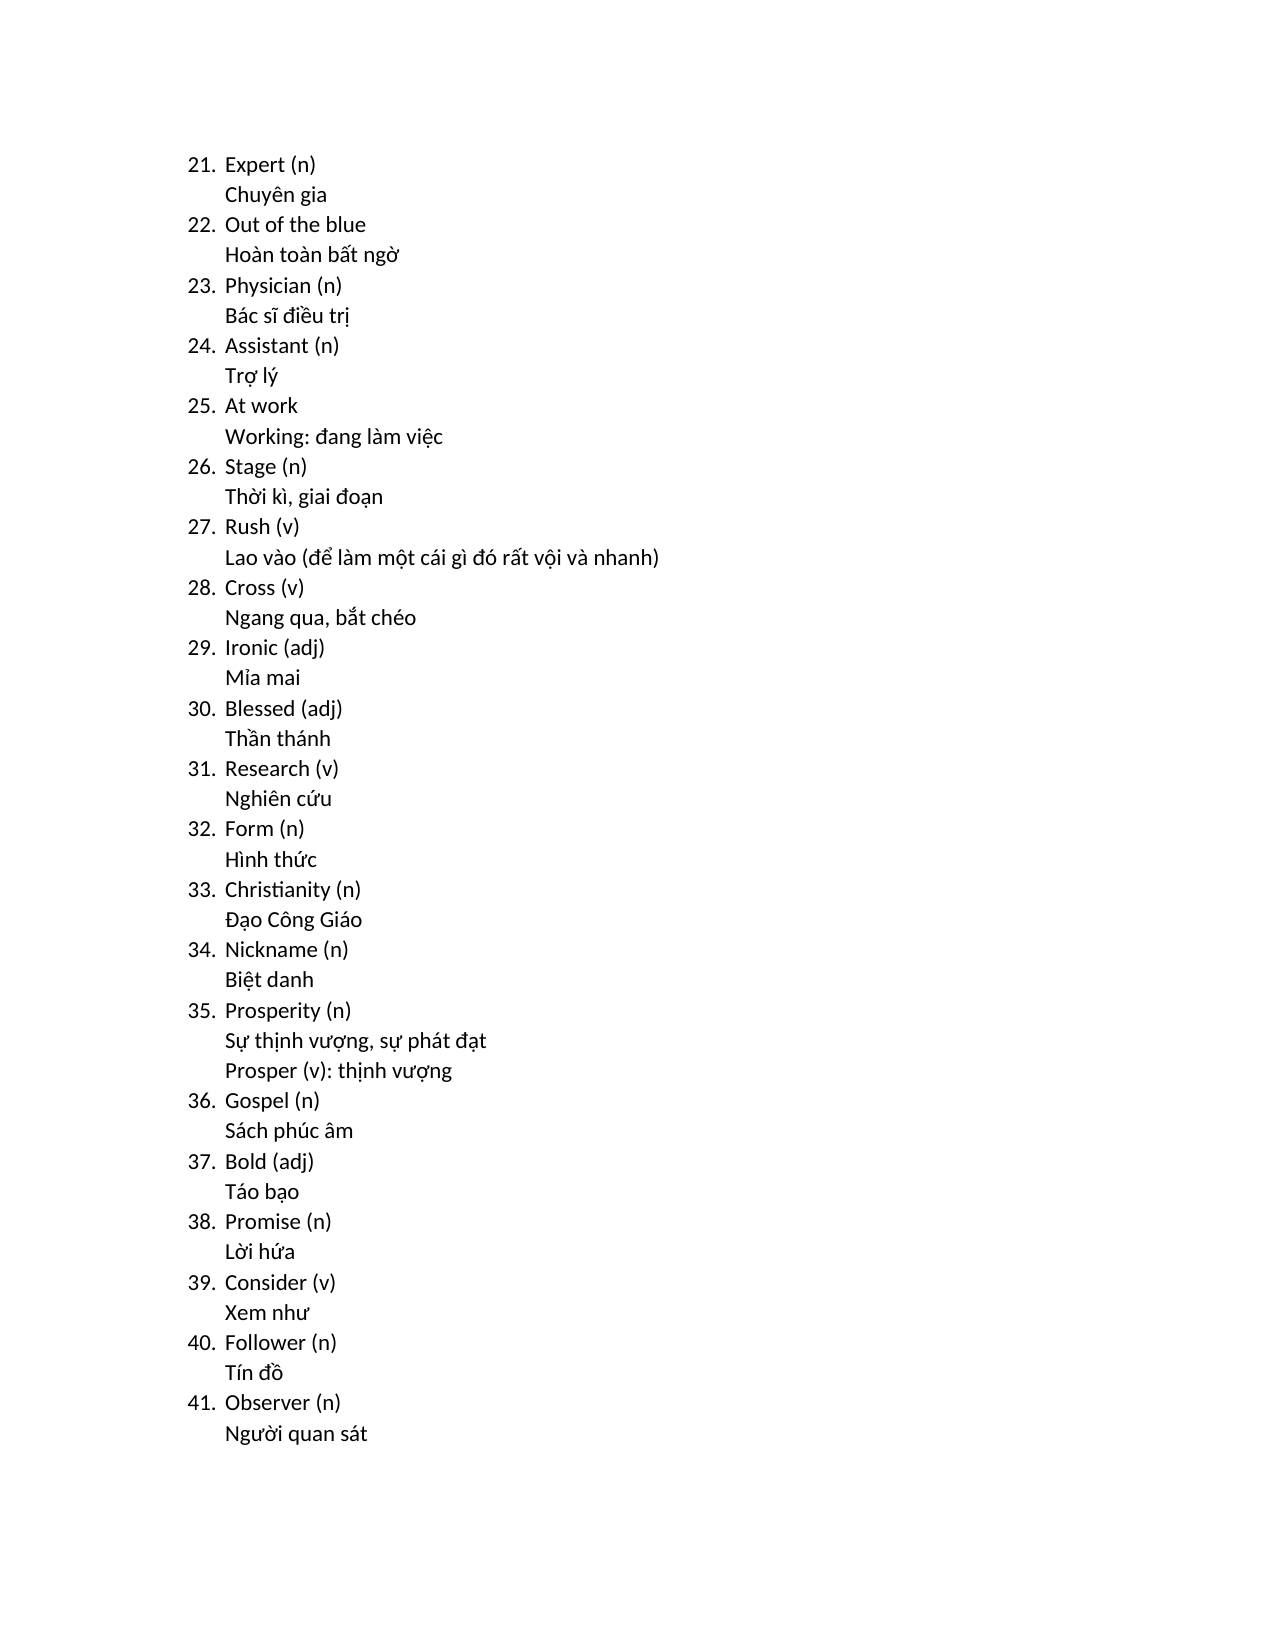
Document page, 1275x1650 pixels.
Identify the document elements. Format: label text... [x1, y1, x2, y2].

list Cross (v) [187, 573, 1125, 601]
list Bác sĩ điều trị [225, 301, 1125, 329]
list Hình thức [225, 845, 1125, 873]
list Nickname (n) [187, 935, 1125, 963]
list Stage (n) [187, 452, 1125, 480]
list Thần thánh [225, 724, 1125, 752]
list Chuyên gia [225, 180, 1125, 208]
list Bold (adj) [187, 1147, 1125, 1175]
list Blessed (adj) [187, 694, 1125, 722]
list Research (v) [187, 754, 1125, 782]
list Xem như [225, 1298, 1125, 1326]
list Promise (n) [187, 1207, 1125, 1235]
list Biệt danh [225, 966, 1125, 994]
list Christianity (n) [187, 875, 1125, 903]
list Lao vào (để làm một cái gì đó rất vội và nhanh) [225, 543, 1125, 571]
list At work [187, 392, 1125, 420]
list Thời kì, giai đoạn [225, 482, 1125, 510]
list Trợ lý [225, 361, 1125, 389]
list Sách phúc âm [225, 1117, 1125, 1145]
list Táo bạo [225, 1177, 1125, 1205]
list Tín đồ [225, 1358, 1125, 1386]
list Prosperity (n) [187, 996, 1125, 1024]
list Ngang qua, bắt chéo [225, 603, 1125, 631]
list Out of the blue [187, 210, 1125, 238]
list Expert (n) [187, 150, 1125, 178]
list Ironic (adj) [187, 633, 1125, 661]
list Nghiên cứu [225, 784, 1125, 812]
list Assistant (n) [187, 331, 1125, 359]
list Working: đang làm việc [225, 422, 1125, 450]
list Consider (v) [187, 1268, 1125, 1296]
list Observer (n) [187, 1388, 1125, 1417]
list Rush (v) [187, 512, 1125, 541]
list Lời hứa [225, 1237, 1125, 1266]
list Người quan sát [225, 1419, 1125, 1447]
list Form (n) [187, 814, 1125, 843]
list Sự thịnh vượng, sự phát đạt [225, 1026, 1125, 1054]
list Hoàn toàn bất ngờ [225, 241, 1125, 269]
list Gospel (n) [187, 1086, 1125, 1114]
list Prosper (v): thịnh vượng [225, 1056, 1125, 1084]
list Follower (n) [187, 1328, 1125, 1356]
list Physician (n) [187, 271, 1125, 299]
list Mỉa mai [225, 663, 1125, 692]
list Đạo Công Giáo [225, 905, 1125, 933]
